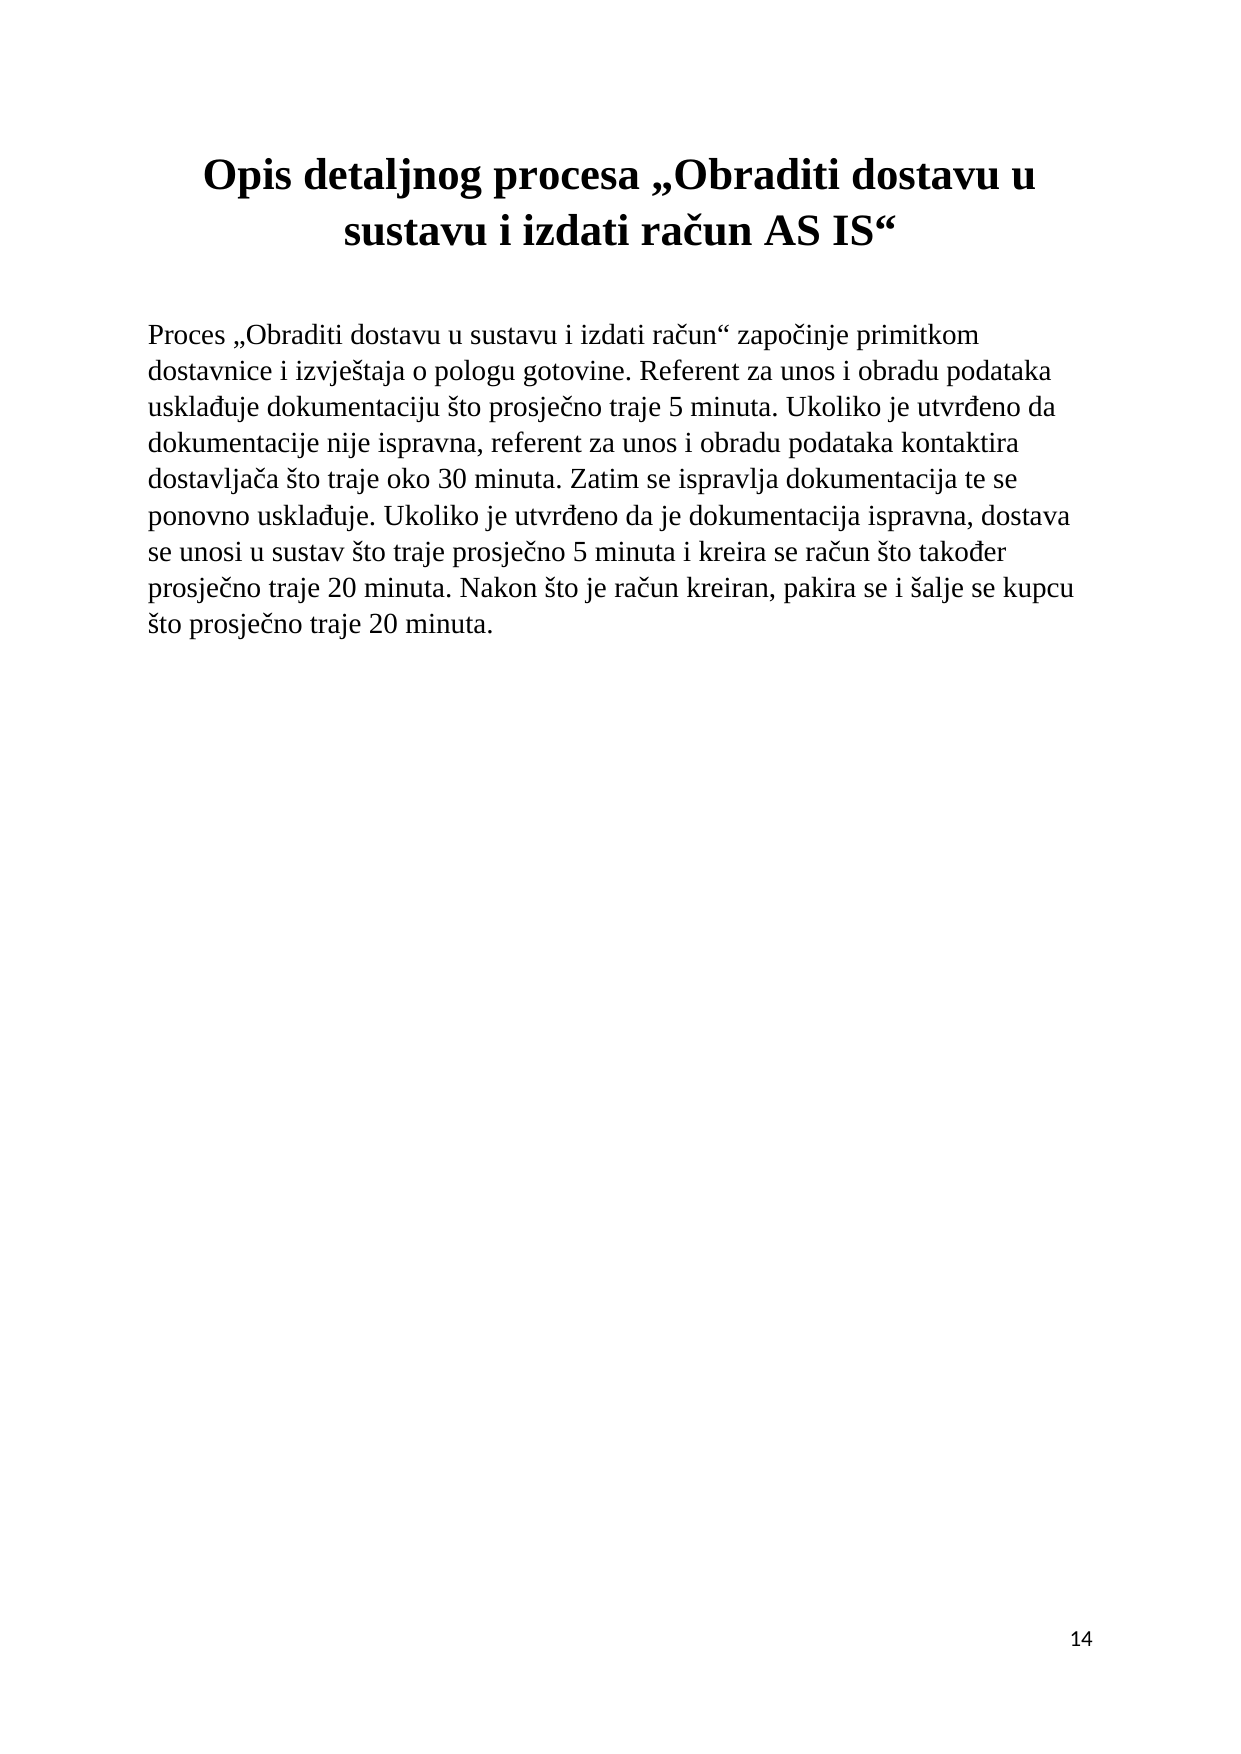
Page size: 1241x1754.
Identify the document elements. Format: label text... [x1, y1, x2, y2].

text Proces „Obraditi dostavu u sustavu i izdati račun“ započinje primitkom dostavnice i izvještaja o pologu gotovine. Referent za unos i obradu podataka usklađuje dokumentaciju što prosječno traje 5 minuta. Ukoliko je utvrđeno da dokumentacije nije ispravna, referent za unos i obradu podataka kontaktira dostavljača što traje oko 30 minuta. Zatim se ispravlja dokumentacija te se ponovno usklađuje. Ukoliko je utvrđeno da je dokumentacija ispravna, dostava se unosi u sustav što traje prosječno 5 minuta i kreira se račun što također prosječno traje 20 minuta. Nakon što je račun kreiran, pakira se i šalje se kupcu što prosječno traje 20 minuta. [148, 317, 1092, 639]
subtitle Opis detaljnog procesa „Obraditi dostavu u sustavu i izdati račun AS IS“ [148, 148, 1092, 255]
